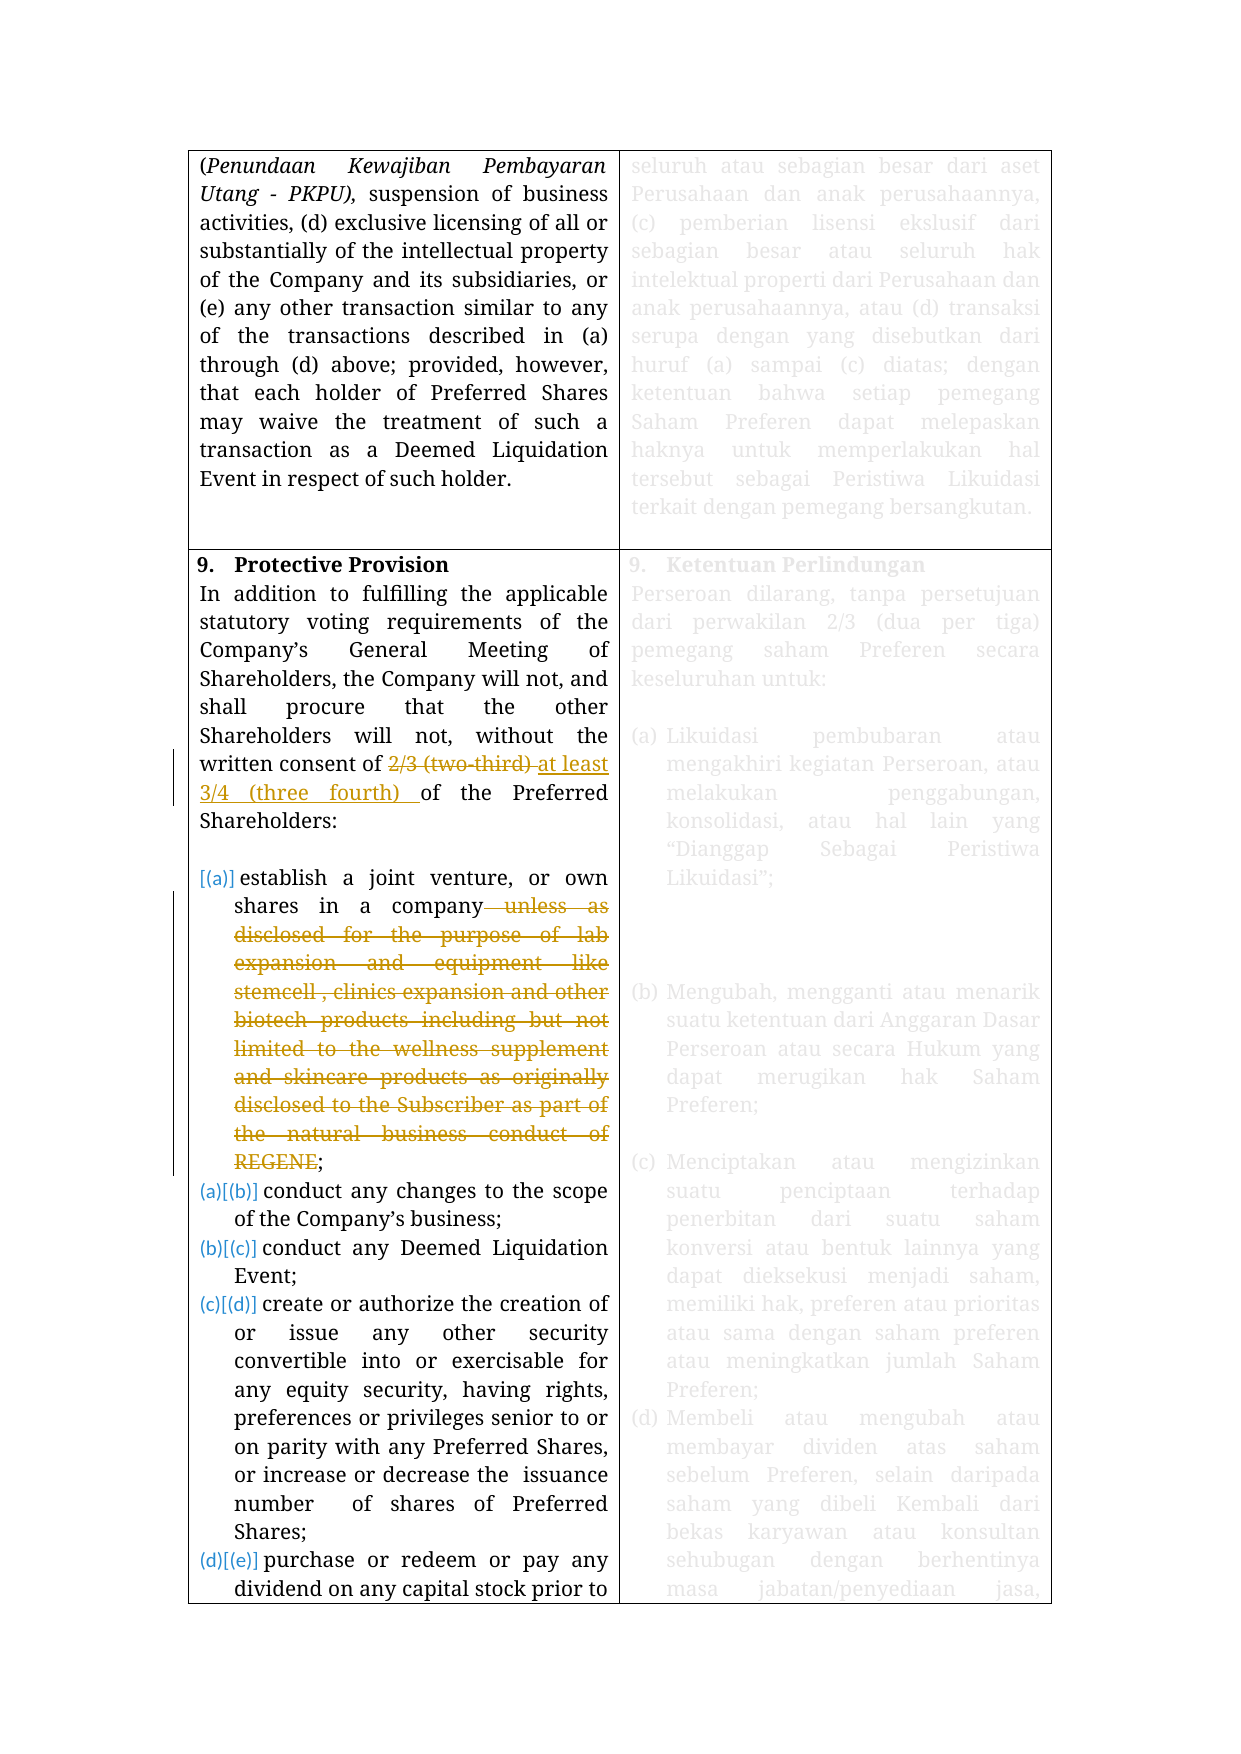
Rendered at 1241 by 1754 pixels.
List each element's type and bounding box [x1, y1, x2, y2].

table_cell [620, 151, 1051, 549]
table_cell [620, 550, 1051, 1602]
table_cell [189, 151, 619, 549]
table_cell [189, 550, 619, 1602]
